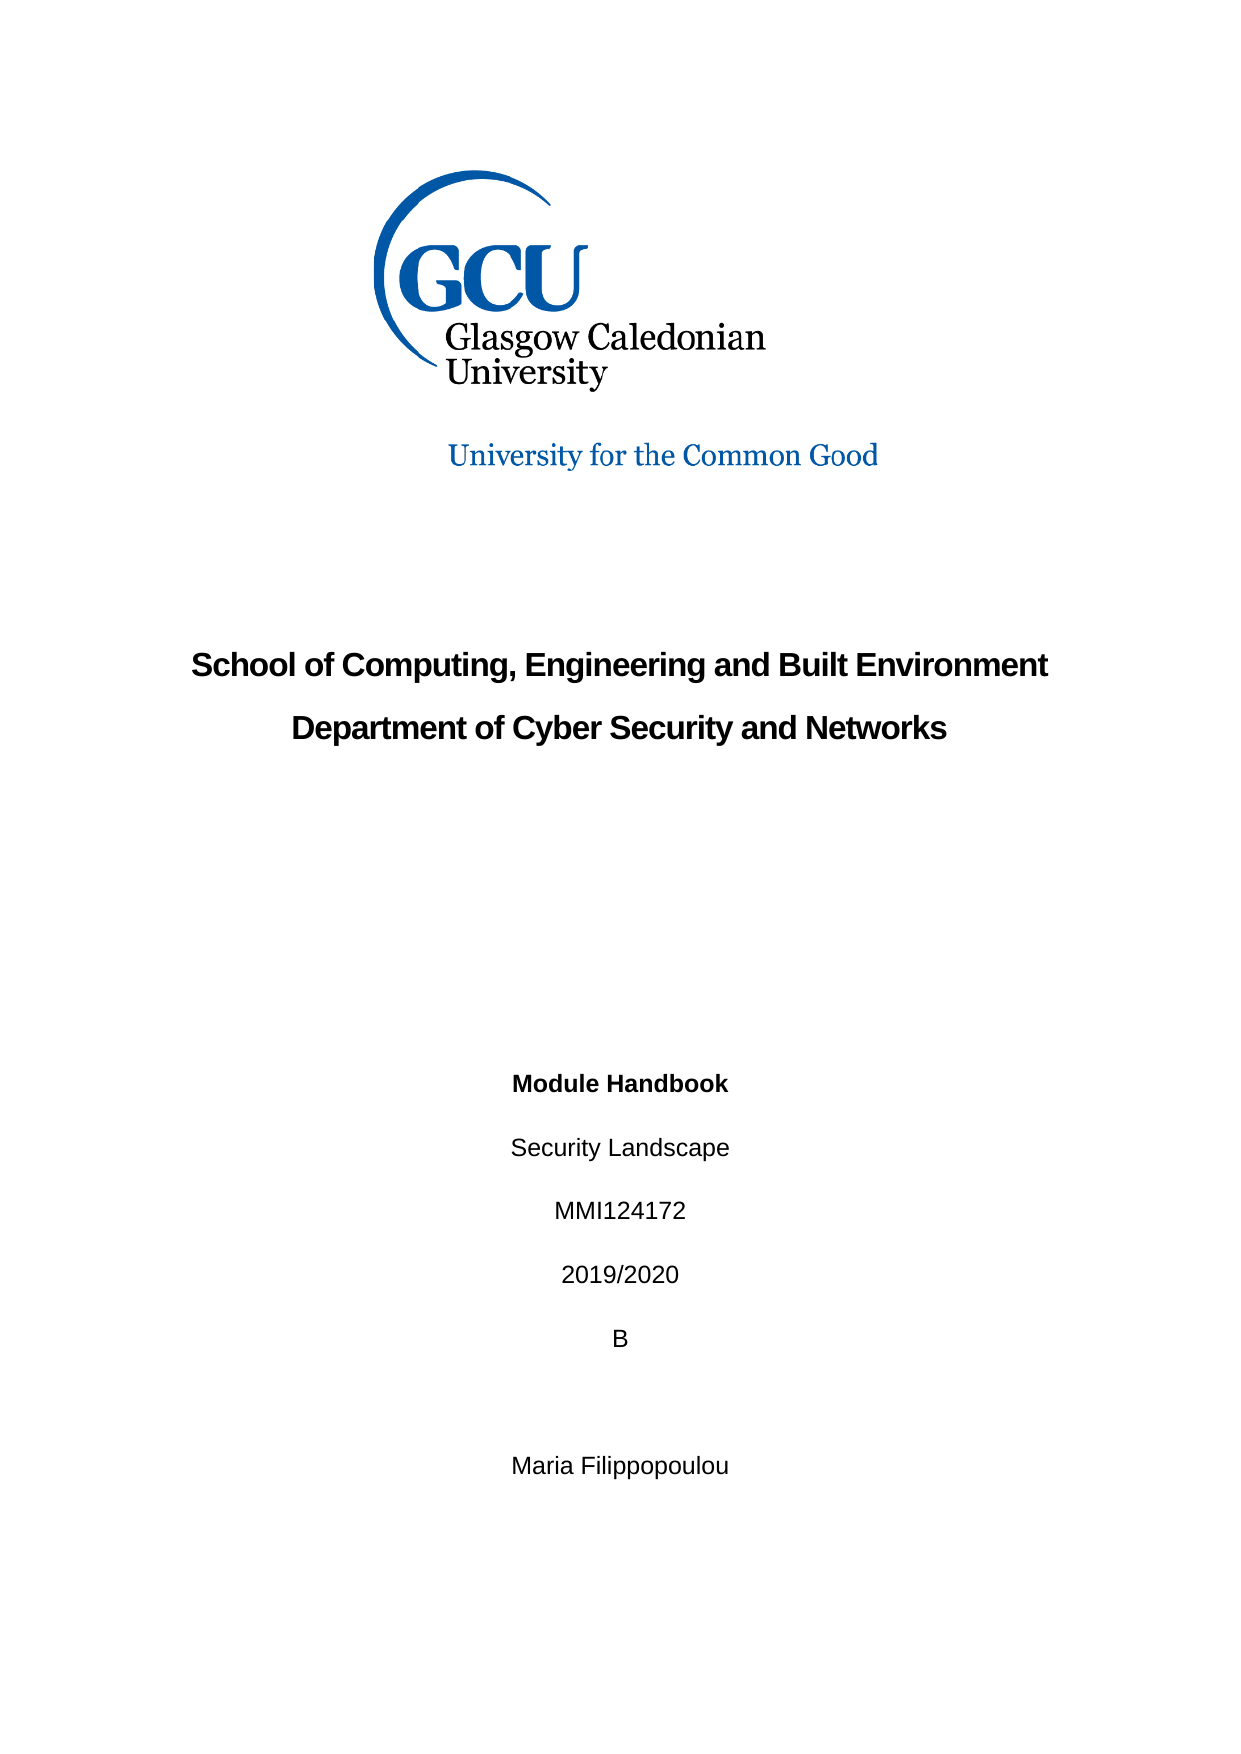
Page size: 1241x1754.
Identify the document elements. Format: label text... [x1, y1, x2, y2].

picture [373, 170, 878, 471]
text B [150, 1323, 1090, 1352]
text Module Handbook [150, 1069, 1090, 1098]
text Security Landscape [150, 1133, 1090, 1161]
title School of Computing, Engineering and Built Environment [150, 644, 1090, 683]
text MMI124172 [150, 1196, 1090, 1225]
text Maria Filippopoulou [150, 1451, 1090, 1479]
title Department of Cyber Security and Networks [150, 708, 1090, 746]
text 2019/2020 [150, 1260, 1090, 1289]
